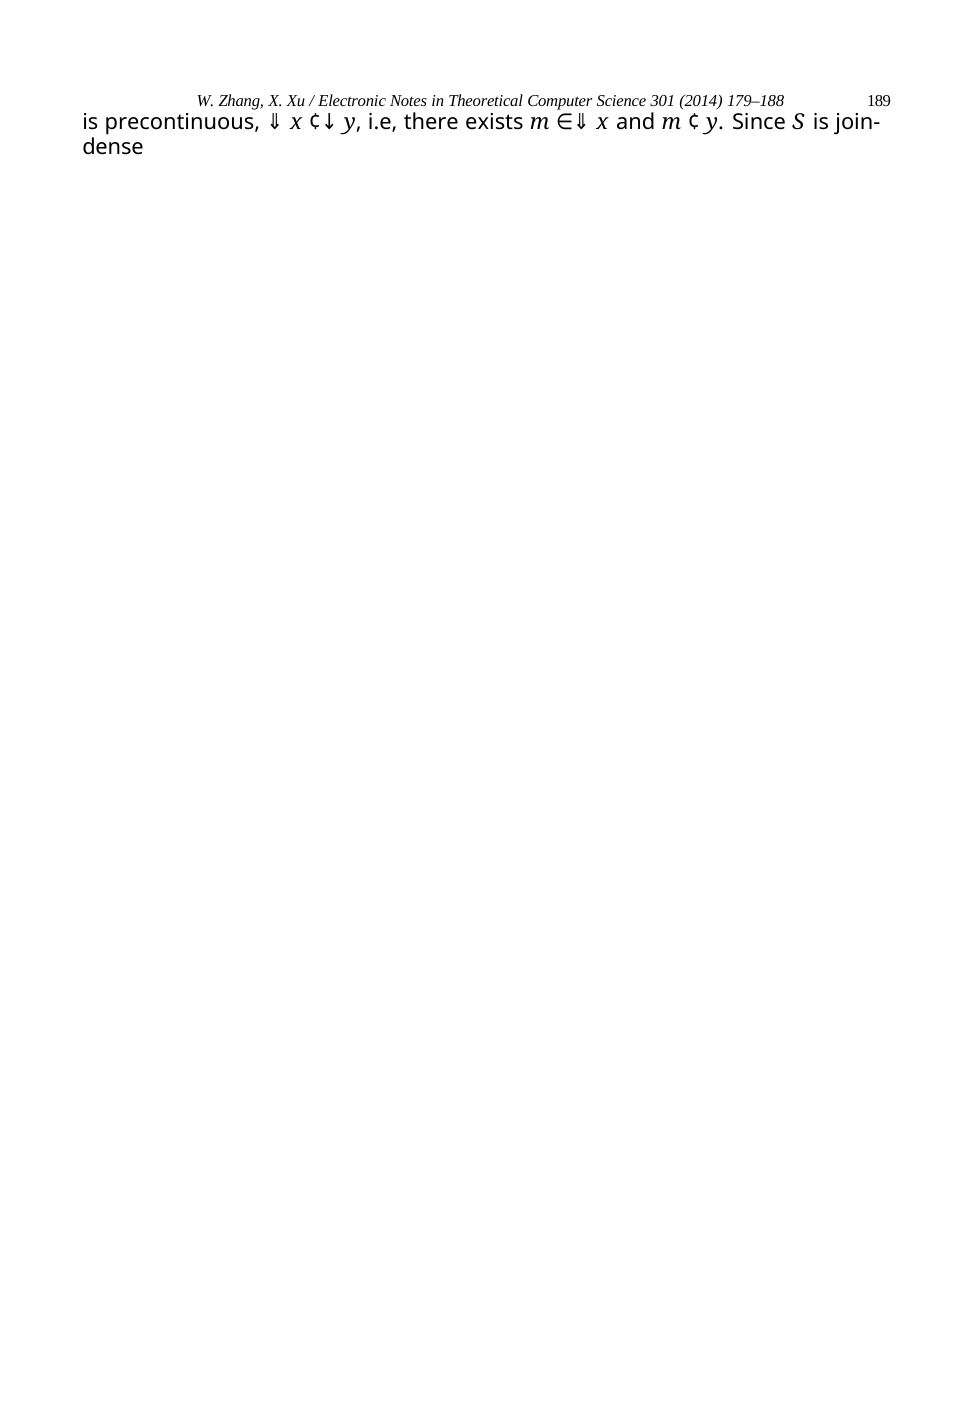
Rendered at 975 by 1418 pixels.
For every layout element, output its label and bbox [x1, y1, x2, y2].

text [82, 108, 881, 161]
